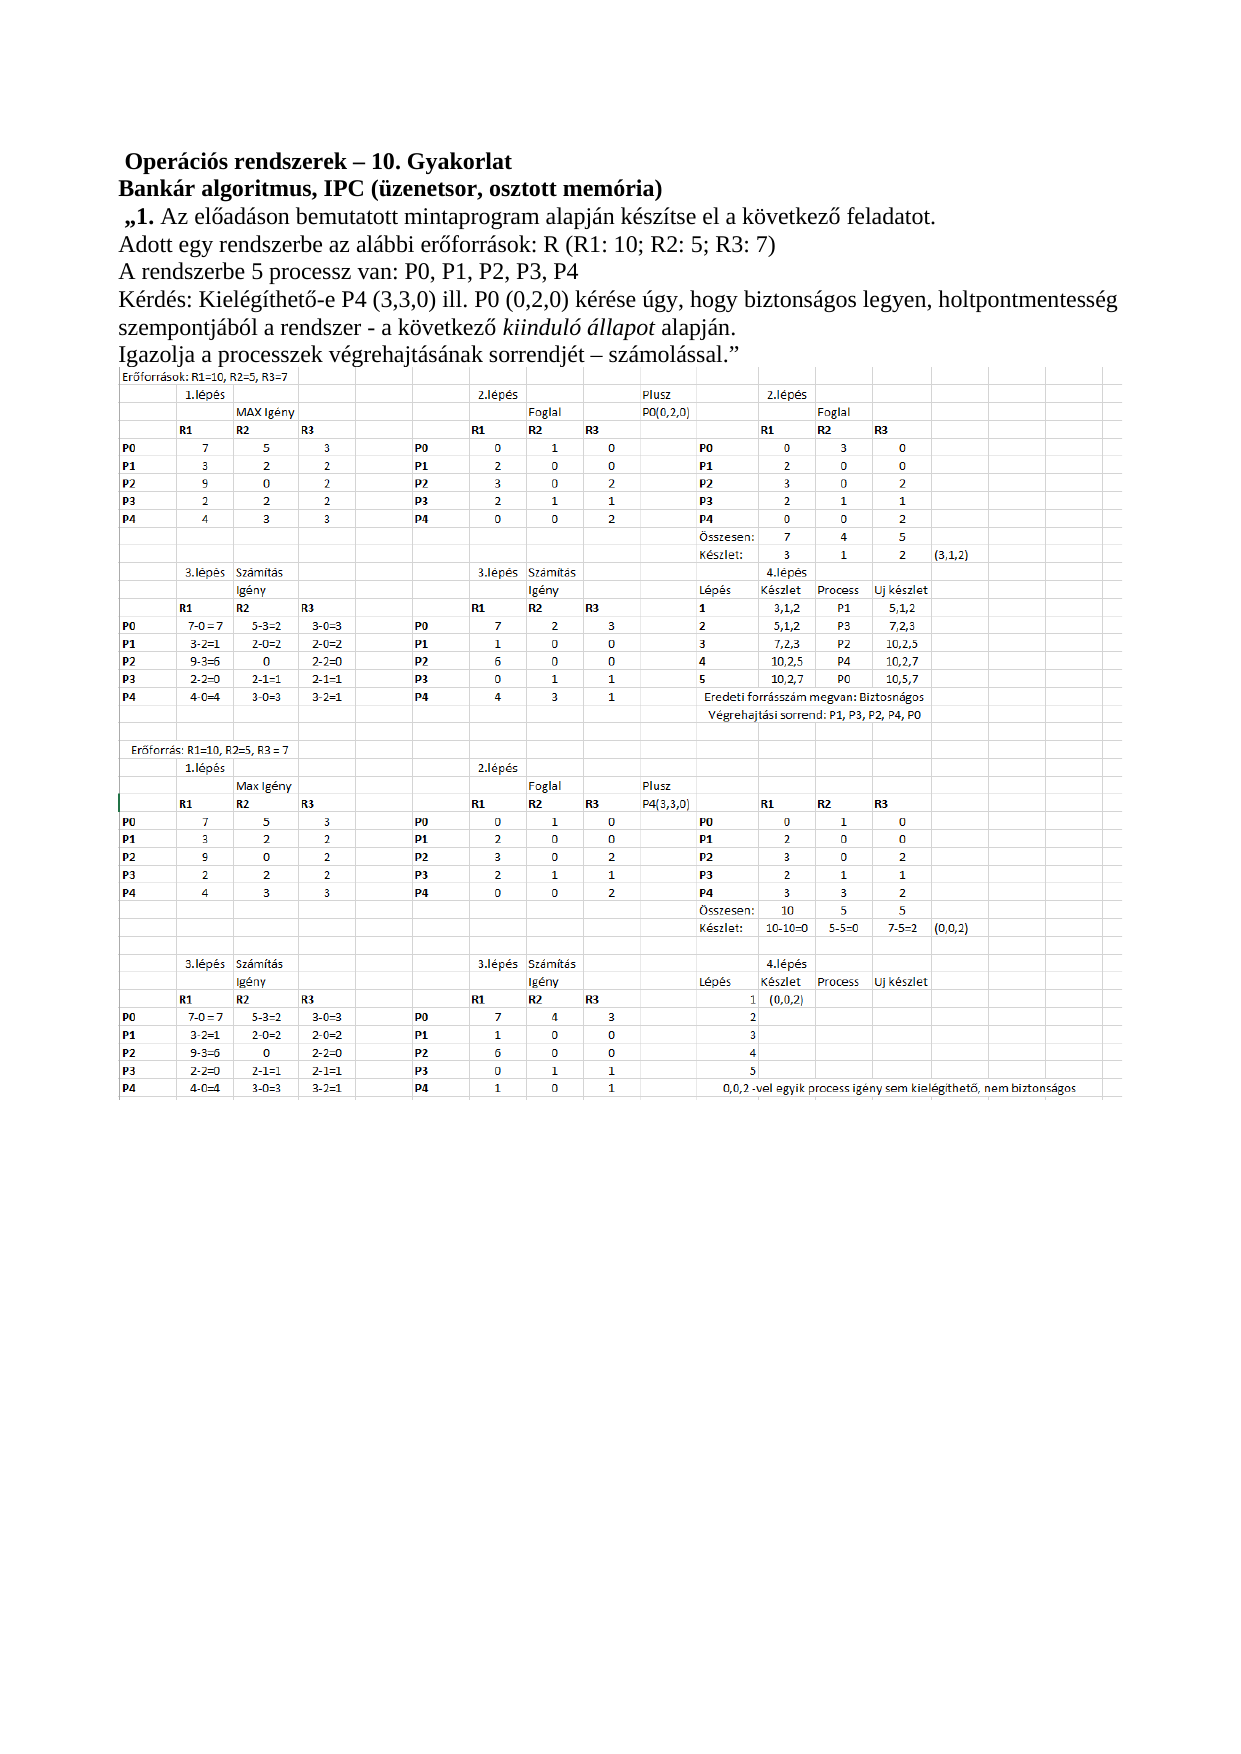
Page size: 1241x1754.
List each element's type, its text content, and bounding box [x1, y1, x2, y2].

text „1. Az előadáson bemutatott mintaprogram alapján készítse el a következő feladatot. [118, 202, 1122, 230]
text Kérdés: Kielégíthető-e P4 (3,3,0) ill. P0 (0,2,0) kérése úgy, hogy biztonságos legyen, holtpontmentesség szempontjából a rendszer - a következő kiinduló állapot alapján. [118, 285, 1122, 340]
text Operációs rendszerek – 10. Gyakorlat [118, 147, 1122, 174]
text Igazolja a processzek végrehajtásának sorrendjét – számolással.” [118, 340, 1122, 367]
text Bankár algoritmus, IPC (üzenetsor, osztott memória) [118, 174, 1122, 202]
text A rendszerbe 5 processz van: P0, P1, P2, P3, P4 [118, 257, 1122, 285]
text Adott egy rendszerbe az alábbi erőforrások: R (R1: 10; R2: 5; R3: 7) [118, 230, 1122, 257]
picture [118, 367, 1123, 1100]
